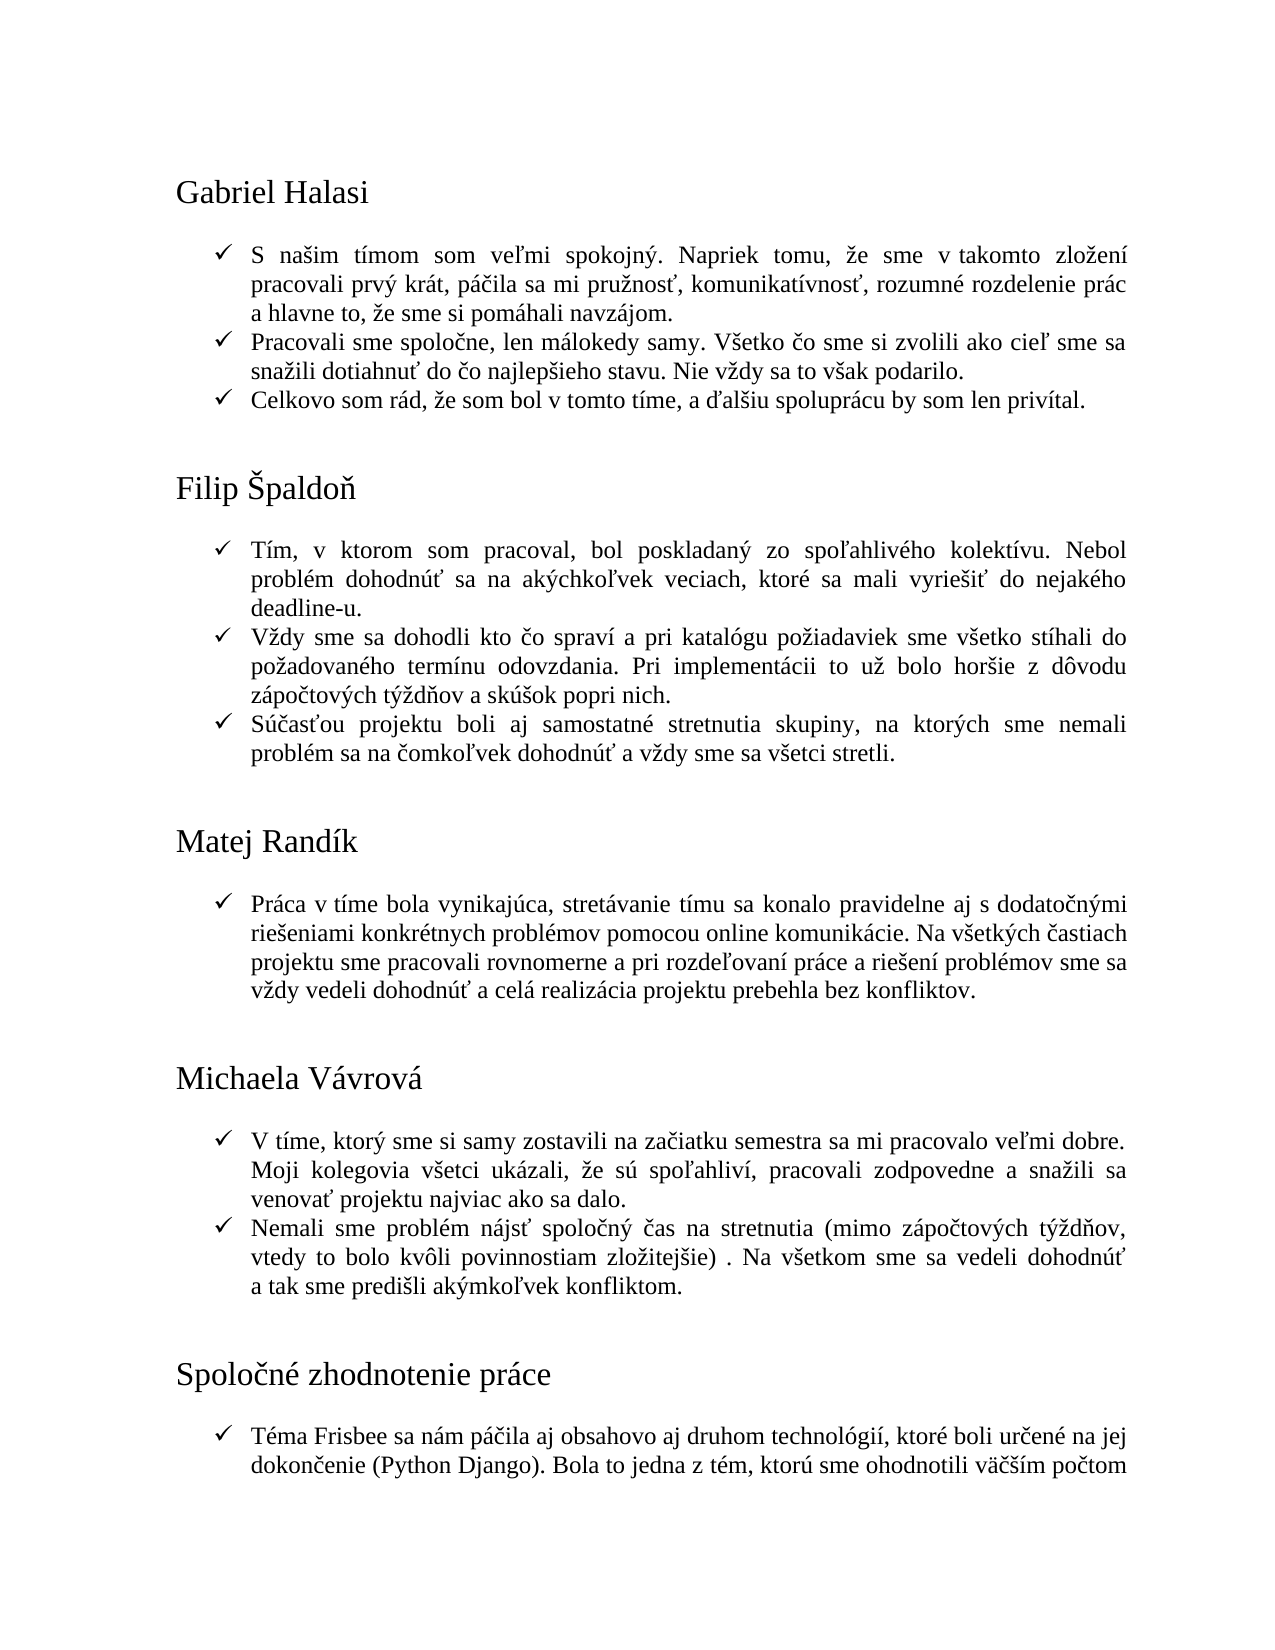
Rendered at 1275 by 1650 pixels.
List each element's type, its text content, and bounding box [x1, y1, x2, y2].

list V tíme, ktorý sme si samy zostavili na začiatku semestra sa mi pracovalo veľmi dobre. Moji kolegovia všetci ukázali, že sú spoľahliví, pracovali zodpovedne a snažili sa venovať projektu najviac ako sa dalo. [213, 1126, 1127, 1213]
subtitle Spoločné zhodnotenie práce [176, 1354, 1127, 1392]
subtitle Matej Randík [176, 821, 1127, 859]
list Vždy sme sa dohodli kto čo spraví a pri katalógu požiadaviek sme všetko stíhali do požadovaného termínu odovzdania. Pri implementácii to už bolo horšie z dôvodu zápočtových týždňov a skúšok popri nich. [213, 622, 1127, 709]
list Práca v tíme bola vynikajúca, stretávanie tímu sa konalo pravidelne aj s dodatočnými riešeniami konkrétnych problémov pomocou online komunikácie. Na všetkých častiach projektu sme pracovali rovnomerne a pri rozdeľovaní práce a riešení problémov sme sa vždy vedeli dohodnúť a celá realizácia projektu prebehla bez konfliktov. [213, 889, 1127, 1004]
list Pracovali sme spoločne, len málokedy samy. Všetko čo sme si zvolili ako cieľ sme sa snažili dotiahnuť do čo najlepšieho stavu. Nie vždy sa to však podarilo. [213, 327, 1127, 385]
subtitle Michaela Vávrová [176, 1058, 1127, 1097]
subtitle Gabriel Halasi [176, 173, 1127, 211]
subtitle Filip Špaldoň [176, 468, 1127, 506]
list Tím, v ktorom som pracoval, bol poskladaný zo spoľahlivého kolektívu. Nebol problém dohodnúť sa na akýchkoľvek veciach, ktoré sa mali vyriešiť do nejakého deadline-u. [213, 536, 1127, 622]
list S našim tímom som veľmi spokojný. Napriek tomu, že sme v takomto zložení pracovali prvý krát, páčila sa mi pružnosť, komunikatívnosť, rozumné rozdelenie prác a hlavne to, že sme si pomáhali navzájom. [213, 240, 1127, 327]
list Nemali sme problém nájsť spoločný čas na stretnutia (mimo zápočtových týždňov, vtedy to bolo kvôli povinnostiam zložitejšie) . Na všetkom sme sa vedeli dohodnúť a tak sme predišli akýmkoľvek konfliktom. [213, 1213, 1127, 1300]
list Súčasťou projektu boli aj samostatné stretnutia skupiny, na ktorých sme nemali problém sa na čomkoľvek dohodnúť a vždy sme sa všetci stretli. [213, 709, 1127, 767]
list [213, 1421, 1127, 1479]
list Celkovo som rád, že som bol v tomto tíme, a ďalšiu spoluprácu by som len privítal. [213, 385, 1127, 414]
